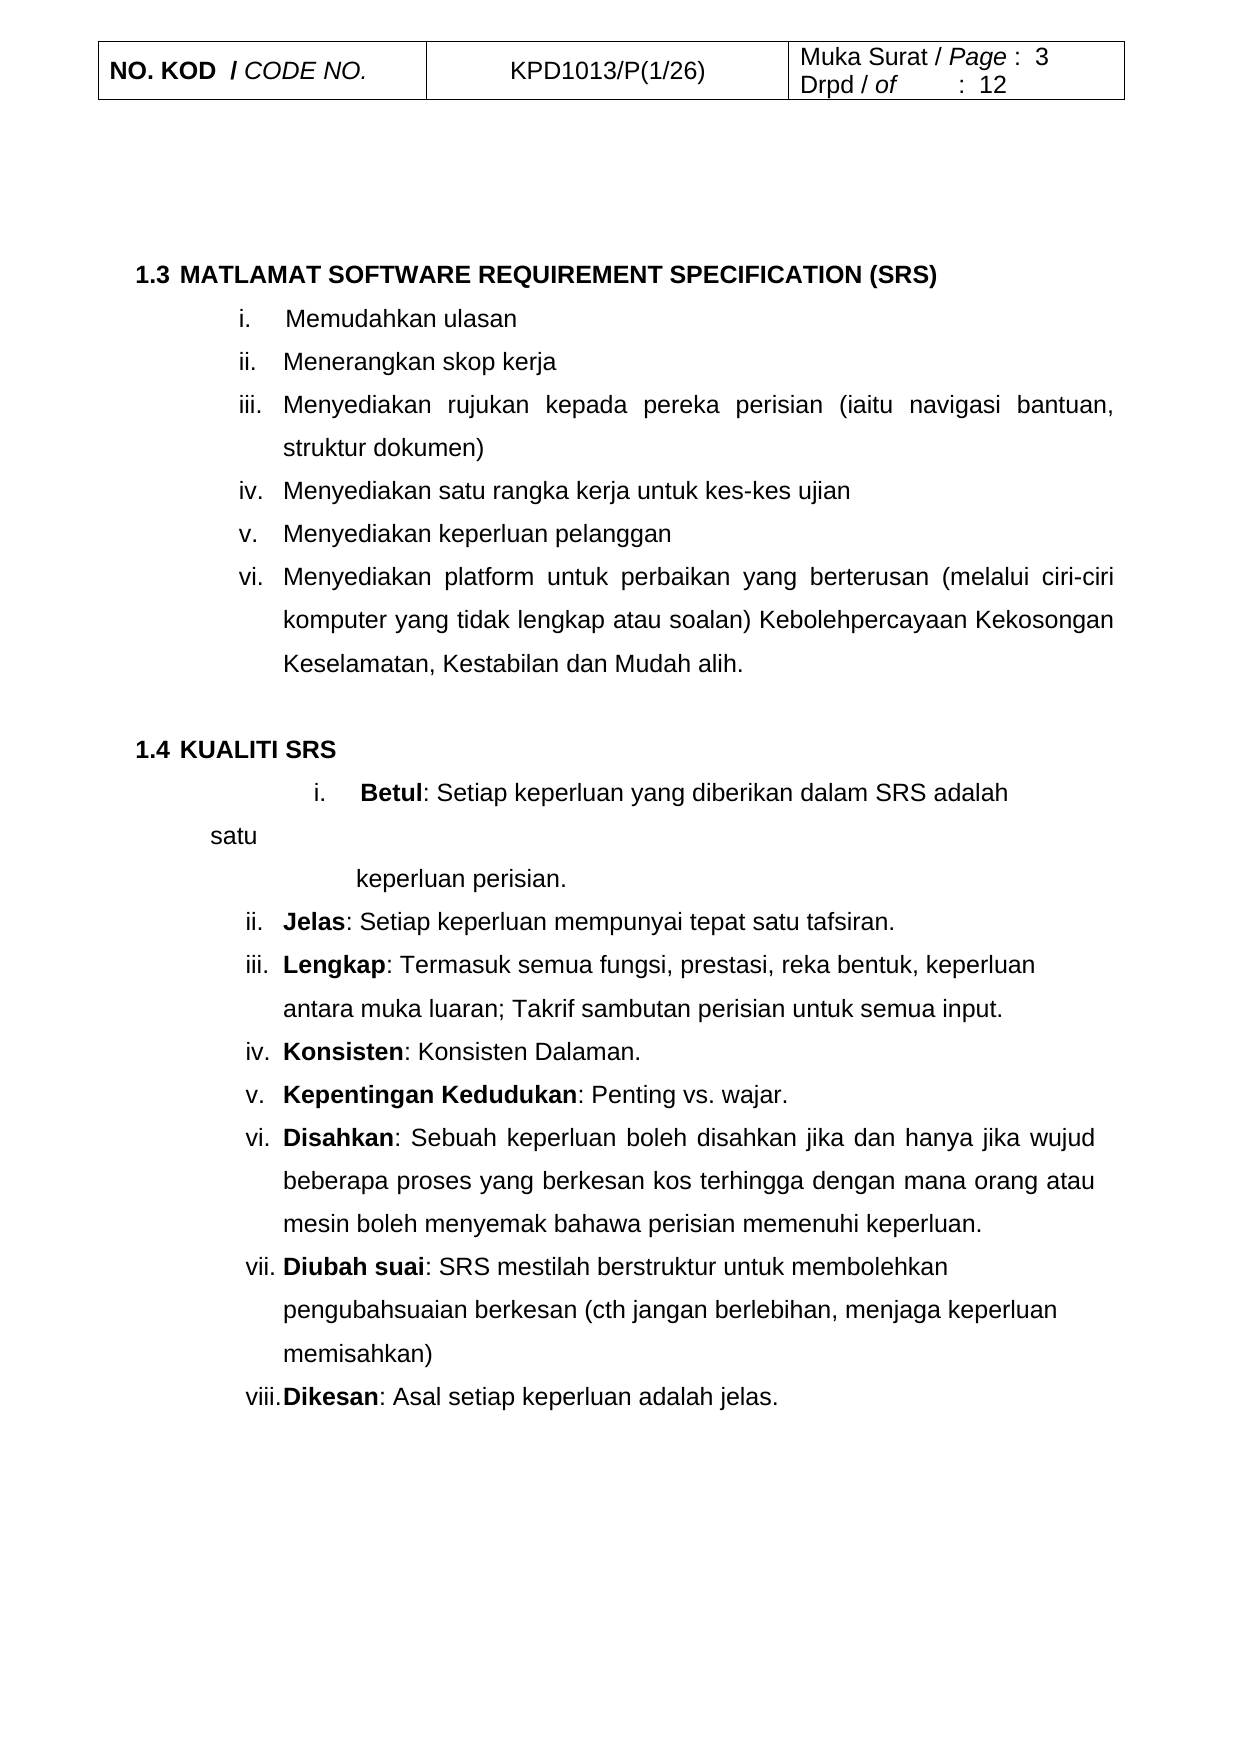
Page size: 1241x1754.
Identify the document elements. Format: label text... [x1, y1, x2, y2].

list Jelas: Setiap keperluan mempunyai tepat satu tafsiran. [245, 907, 1115, 936]
list Betul: Setiap keperluan yang diberikan dalam SRS adalah satu keperluan perisian. [210, 778, 1053, 893]
list Menyediakan rujukan kepada pereka perisian (iaitu navigasi bantuan, struktur dokumen) [239, 390, 1115, 462]
list Menerangkan skop kerja [239, 347, 1115, 376]
list Menyediakan satu rangka kerja untuk kes-kes ujian [239, 476, 1115, 505]
list Disahkan: Sebuah keperluan boleh disahkan jika dan hanya jika wujud beberapa proses yang berkesan kos terhingga dengan mana orang atau mesin boleh menyemak bahawa perisian memenuhi keperluan. [245, 1123, 1097, 1238]
list Menyediakan keperluan pelanggan [239, 519, 1115, 548]
list Dikesan: Asal setiap keperluan adalah jelas. [245, 1382, 1115, 1411]
list KUALITI SRS [135, 735, 1115, 764]
list Lengkap: Termasuk semua fungsi, prestasi, reka bentuk, keperluan antara muka luaran; Takrif sambutan perisian untuk semua input. [245, 951, 1061, 1022]
list Kepentingan Kedudukan: Penting vs. wajar. [245, 1080, 1115, 1109]
list Menyediakan platform untuk perbaikan yang berterusan (melalui ciri-ciri komputer yang tidak lengkap atau soalan) Kebolehpercayaan Kekosongan Keselamatan, Kestabilan dan Mudah alih. [239, 562, 1115, 677]
list Memudahkan ulasan [239, 304, 1115, 332]
list MATLAMAT SOFTWARE REQUIREMENT SPECIFICATION (SRS) [135, 261, 1115, 289]
list Konsisten: Konsisten Dalaman. [245, 1037, 1115, 1066]
list Diubah suai: SRS mestilah berstruktur untuk membolehkan pengubahsuaian berkesan (cth jangan berlebihan, menjaga keperluan memisahkan) [245, 1252, 1086, 1367]
